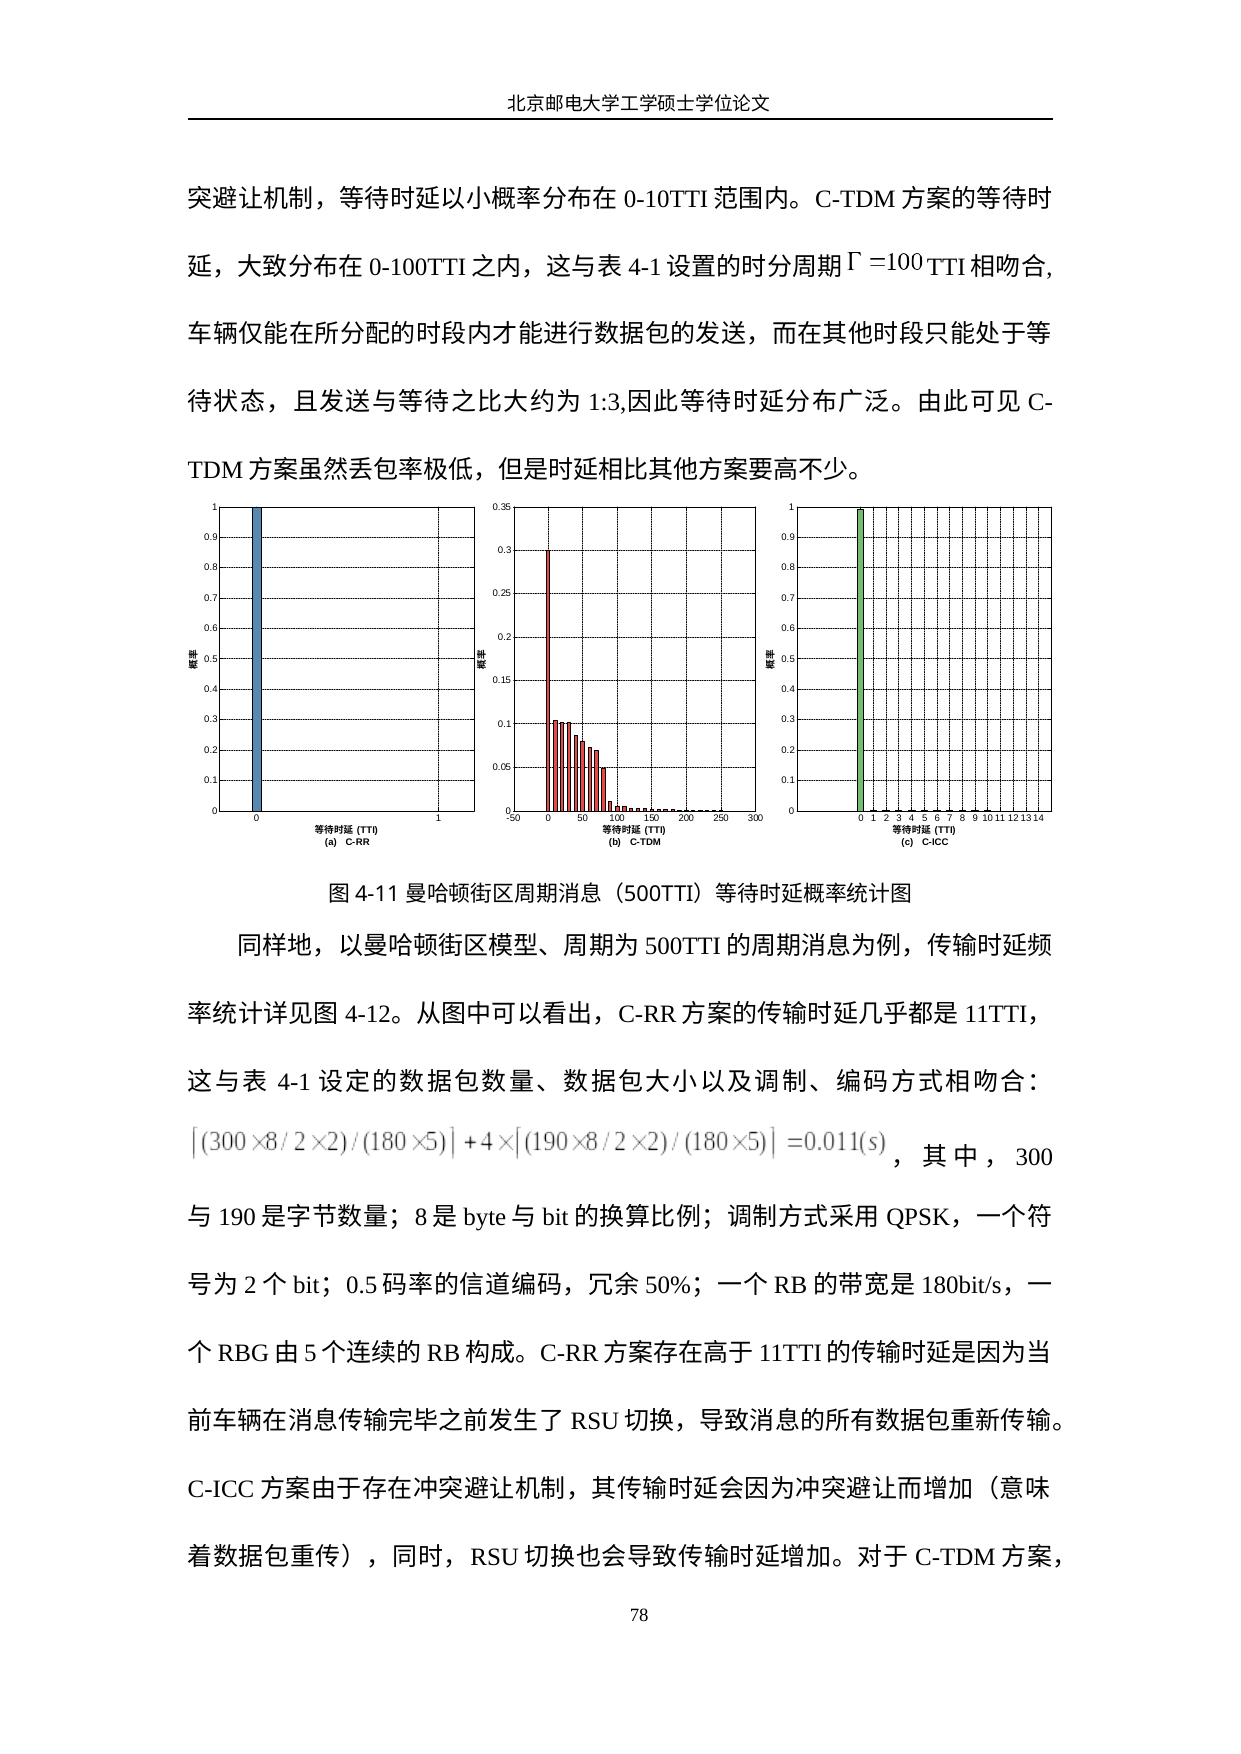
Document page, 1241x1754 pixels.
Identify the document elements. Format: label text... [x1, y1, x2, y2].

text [187, 162, 1053, 502]
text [187, 909, 1053, 1588]
text 图 4-11 曼哈顿街区周期消息（500TTI）等待时延概率统计图 [187, 875, 1053, 909]
